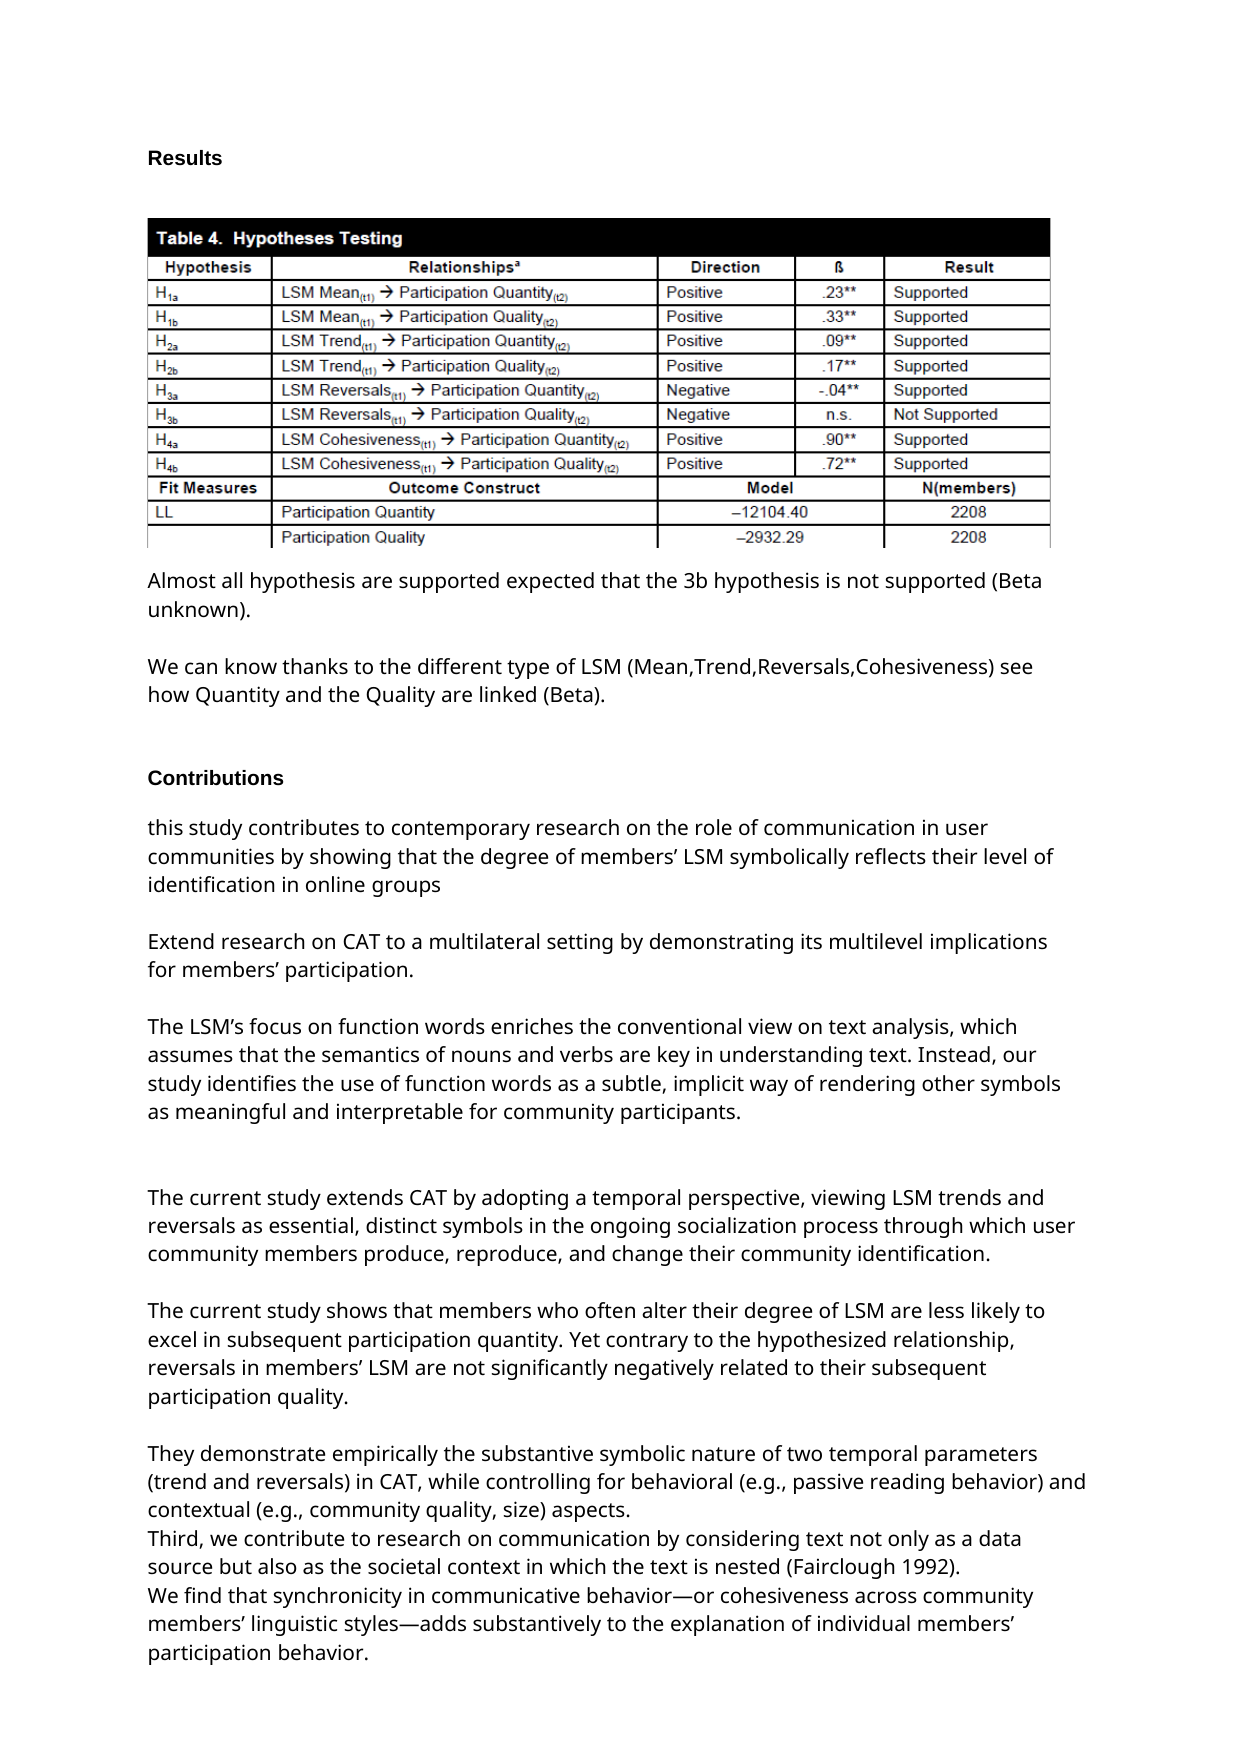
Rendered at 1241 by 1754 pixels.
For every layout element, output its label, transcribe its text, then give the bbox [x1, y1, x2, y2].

text We can know thanks to the different type of LSM (Mean,Trend,Reversals,Cohesiveness) see how Quantity and the Quality are linked (Beta). [147, 652, 1048, 709]
text They demonstrate empirically the substantive symbolic nature of two temporal parameters (trend and reversals) in CAT, while controlling for behavioral (e.g., passive reading behavior) and contextual (e.g., community quality, size) aspects. [147, 1439, 1094, 1524]
picture [147, 218, 1051, 548]
subtitle Results [147, 146, 1103, 169]
text The LSM’s focus on function words enriches the conventional view on text analysis, which assumes that the semantics of nouns and verbs are key in understanding text. Instead, our study identifies the use of function words as a subtle, implicit way of rendering other symbols as meaningful and interpretable for community participants. [147, 1012, 1074, 1126]
text this study contributes to contemporary research on the role of communication in user communities by showing that the degree of members’ LSM symbolically reflects their level of identification in online groups [147, 813, 1080, 899]
subtitle Contributions [147, 765, 1103, 789]
text The current study shows that members who often alter their degree of LSM are less likely to excel in subsequent participation quantity. Yet contrary to the hypothesized relationship, reversals in members’ LSM are not significantly negatively related to their subsequent participation quality. [147, 1297, 1092, 1410]
text The current study extends CAT by adopting a temporal perspective, viewing LSM trends and reversals as essential, distinct symbols in the ongoing socialization process through which user community members produce, reproduce, and change their community identification. [147, 1183, 1092, 1268]
text Extend research on CAT to a multilateral setting by demonstrating its multilevel implications for members’ participation. [147, 927, 1065, 984]
text Third, we contribute to research on communication by considering text not only as a data source but also as the societal context in which the text is nested (Fairclough 1992). [147, 1524, 1074, 1581]
text We find that synchronicity in communicative behavior—or cohesiveness across community members’ linguistic styles—adds substantively to the explanation of individual members’ participation behavior. [147, 1581, 1081, 1666]
